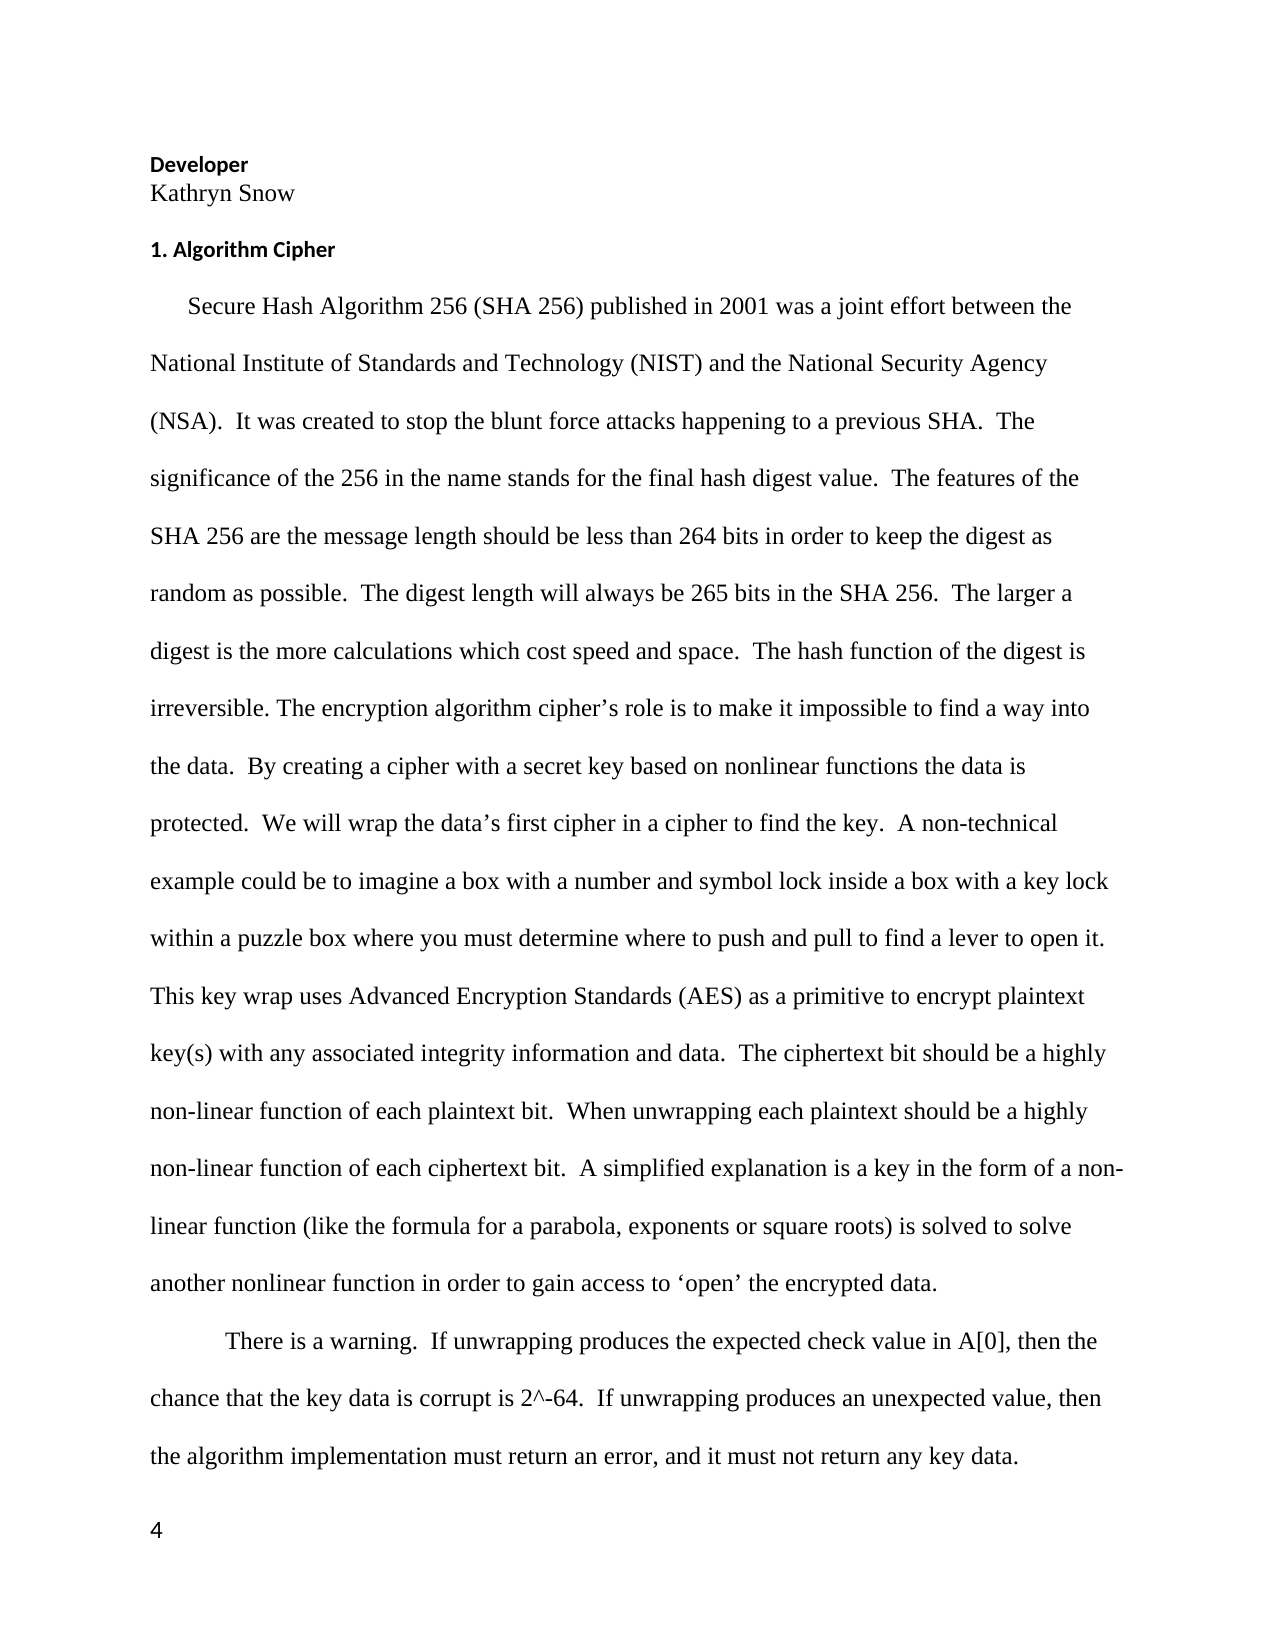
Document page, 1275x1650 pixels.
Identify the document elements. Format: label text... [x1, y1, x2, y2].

subtitle Developer [150, 150, 1125, 178]
text Secure Hash Algorithm 256 (SHA 256) published in 2001 was a joint effort between the National Institute of Standards and Technology (NIST) and the National Security Agency (NSA). It was created to stop the blunt force attacks happening to a previous SHA. The significance of the 256 in the name stands for the final hash digest value. The features of the SHA 256 are the message length should be less than 264 bits in order to keep the digest as random as possible. The digest length will always be 265 bits in the SHA 256. The larger a digest is the more calculations which cost speed and space. The hash function of the digest is irreversible. The encryption algorithm cipher’s role is to make it impossible to find a way into the data. By creating a cipher with a secret key based on nonlinear functions the data is protected. We will wrap the data’s first cipher in a cipher to find the key. A non-technical example could be to imagine a box with a number and symbol lock inside a box with a key lock within a puzzle box where you must determine where to push and pull to find a lever to open it. This key wrap uses Advanced Encryption Standards (AES) as a primitive to encrypt plaintext key(s) with any associated integrity information and data. The ciphertext bit should be a highly non-linear function of each plaintext bit. When unwrapping each plaintext should be a highly non-linear function of each ciphertext bit. A simplified explanation is a key in the form of a non-linear function (like the formula for a parabola, exponents or square roots) is solved to solve another nonlinear function in order to gain access to ‘open’ the encrypted data. [150, 291, 1125, 1297]
text There is a warning. If unwrapping produces the expected check value in A[0], then the chance that the key data is corrupt is 2^-64. If unwrapping produces an unexpected value, then the algorithm implementation must return an error, and it must not return any key data. [150, 1326, 1125, 1469]
text Kathryn Snow [150, 178, 1125, 207]
subtitle 1. Algorithm Cipher [150, 235, 1125, 263]
